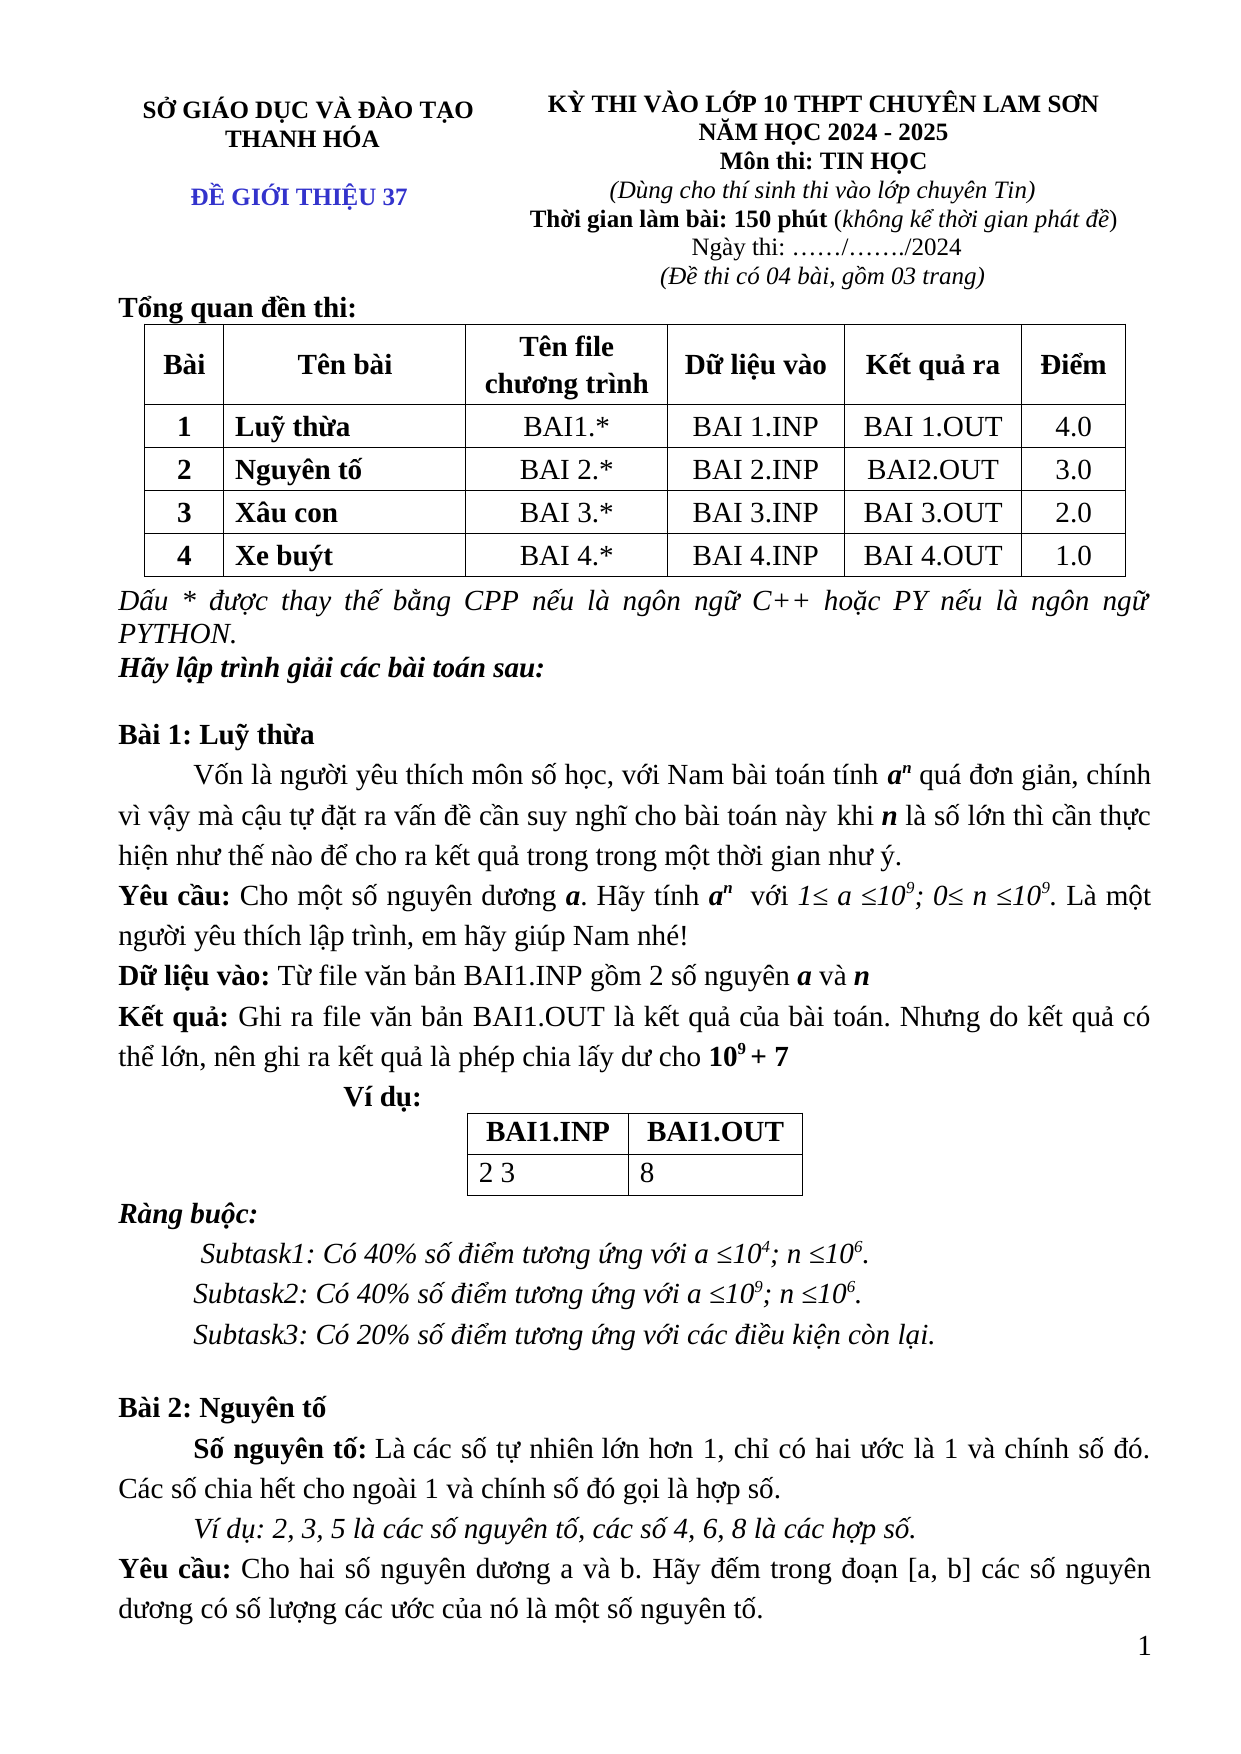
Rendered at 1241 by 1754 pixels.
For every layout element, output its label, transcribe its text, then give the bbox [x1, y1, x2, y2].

table_header BAI1.OUT [629, 1114, 802, 1154]
table_cell 2.0 [1022, 491, 1125, 533]
table_cell BAI 4.OUT [845, 534, 1021, 576]
table_cell Nguyên tố [224, 448, 465, 490]
subtitle Tổng quan đền thi: [118, 290, 1152, 323]
table_cell 2 3 [468, 1155, 628, 1195]
table_cell BAI 2.INP [668, 448, 844, 490]
table_cell 4 [145, 534, 223, 576]
text Subtask3: Có 20% số điểm tương ứng với các điều kiện còn lại. [118, 1317, 1152, 1350]
table_cell 2 [145, 448, 223, 490]
table_cell Luỹ thừa [224, 405, 465, 447]
text Ví dụ: [268, 1079, 1152, 1113]
table_cell BAI1.* [466, 405, 667, 447]
table_header Điểm [1022, 325, 1125, 404]
table_cell BAI 3.OUT [845, 491, 1021, 533]
table_cell BAI 4.* [466, 534, 667, 576]
table_cell BAI 3.* [466, 491, 667, 533]
table_cell BAI2.OUT [845, 448, 1021, 490]
table_cell 1.0 [1022, 534, 1125, 576]
table_header BAI1.INP [468, 1114, 628, 1154]
table_cell BAI 1.INP [668, 405, 844, 447]
text Subtask2: Có 40% số điểm tương ứng với a ≤109; n ≤106. [118, 1277, 1152, 1310]
table_cell Xâu con [224, 491, 465, 533]
text Dấu * được thay thế bằng CPP nếu là ngôn ngữ C++ hoặc PY nếu là ngôn ngữ PYTHON. [118, 583, 1152, 650]
subtitle Bài 2: Nguyên tố [118, 1391, 1152, 1424]
table_cell Xe buýt [224, 534, 465, 576]
table_header Dữ liệu vào [668, 325, 844, 404]
table_header Tên bài [224, 325, 465, 404]
table_cell BAI 4.INP [668, 534, 844, 576]
table_cell BAI 2.* [466, 448, 667, 490]
table_cell BAI 3.INP [668, 491, 844, 533]
table_cell 3 [145, 491, 223, 533]
text Vốn là người yêu thích môn số học, với Nam bài toán tính an quá đơn giản, chính vì vậy mà cậu tự đặt ra vấn đề cần suy nghĩ cho bài toán này khi n là số lớn thì cần thực hiện như thế nào để cho ra kết quả trong trong một thời gian như ý. [118, 757, 1152, 871]
text Số nguyên tố: Là các số tự nhiên lớn hơn 1, chỉ có hai ước là 1 và chính số đó. Các số chia hết cho ngoài 1 và chính số đó gọi là hợp số. [118, 1431, 1152, 1504]
text Yêu cầu: Cho một số nguyên dương a. Hãy tính an với 1≤ a ≤109; 0≤ n ≤109. Là một người yêu thích lập trình, em hãy giúp Nam nhé! [118, 878, 1152, 952]
table_header Tên file chương trình [466, 325, 667, 404]
table_header Bài [145, 325, 223, 404]
text Kết quả: Ghi ra file văn bản BAI1.OUT là kết quả của bài toán. Nhưng do kết quả có thể lớn, nên ghi ra kết quả là phép chia lấy dư cho 109 + 7 [118, 999, 1152, 1072]
table_cell 4.0 [1022, 405, 1125, 447]
table_cell 3.0 [1022, 448, 1125, 490]
table_cell BAI 1.OUT [845, 405, 1021, 447]
table_header Kết quả ra [845, 325, 1021, 404]
table_header KỲ THI VÀO LỚP 10 THPT CHUYÊN LAM SƠN NĂM HỌC 2024 - 2025 Môn thi: TIN HỌC (Dùng cho thí sinh thi vào lớp chuyên Tin) Thời gian làm bài: 150 phút (không kể thời gian phát đề) Ngày thi: ……/……./2024 (Đề thi có 04 bài, gồm 03 trang) [499, 89, 1148, 290]
table_cell 1 [145, 405, 223, 447]
subtitle Bài 1: Luỹ thừa [118, 717, 1152, 751]
table_header SỞ GIÁO DỤC VÀ ĐÀO TẠO THANH HÓA ĐỀ GIỚI THIỆU 37 [100, 89, 498, 290]
table_cell 8 [629, 1155, 802, 1195]
text Hãy lập trình giải các bài toán sau: [118, 650, 1152, 684]
text Subtask1: Có 40% số điểm tương ứng với a ≤104; n ≤106. [118, 1236, 1152, 1270]
text Ví dụ: 2, 3, 5 là các số nguyên tố, các số 4, 6, 8 là các hợp số. [118, 1511, 1152, 1545]
text Dữ liệu vào: Từ file văn bản BAI1.INP gồm 2 số nguyên a và n [118, 958, 1152, 992]
text Ràng buộc: [118, 1196, 1152, 1230]
text Yêu cầu: Cho hai số nguyên dương a và b. Hãy đếm trong đoạn [a, b] các số nguyên dương có số lượng các ước của nó là một số nguyên tố. [118, 1551, 1152, 1625]
